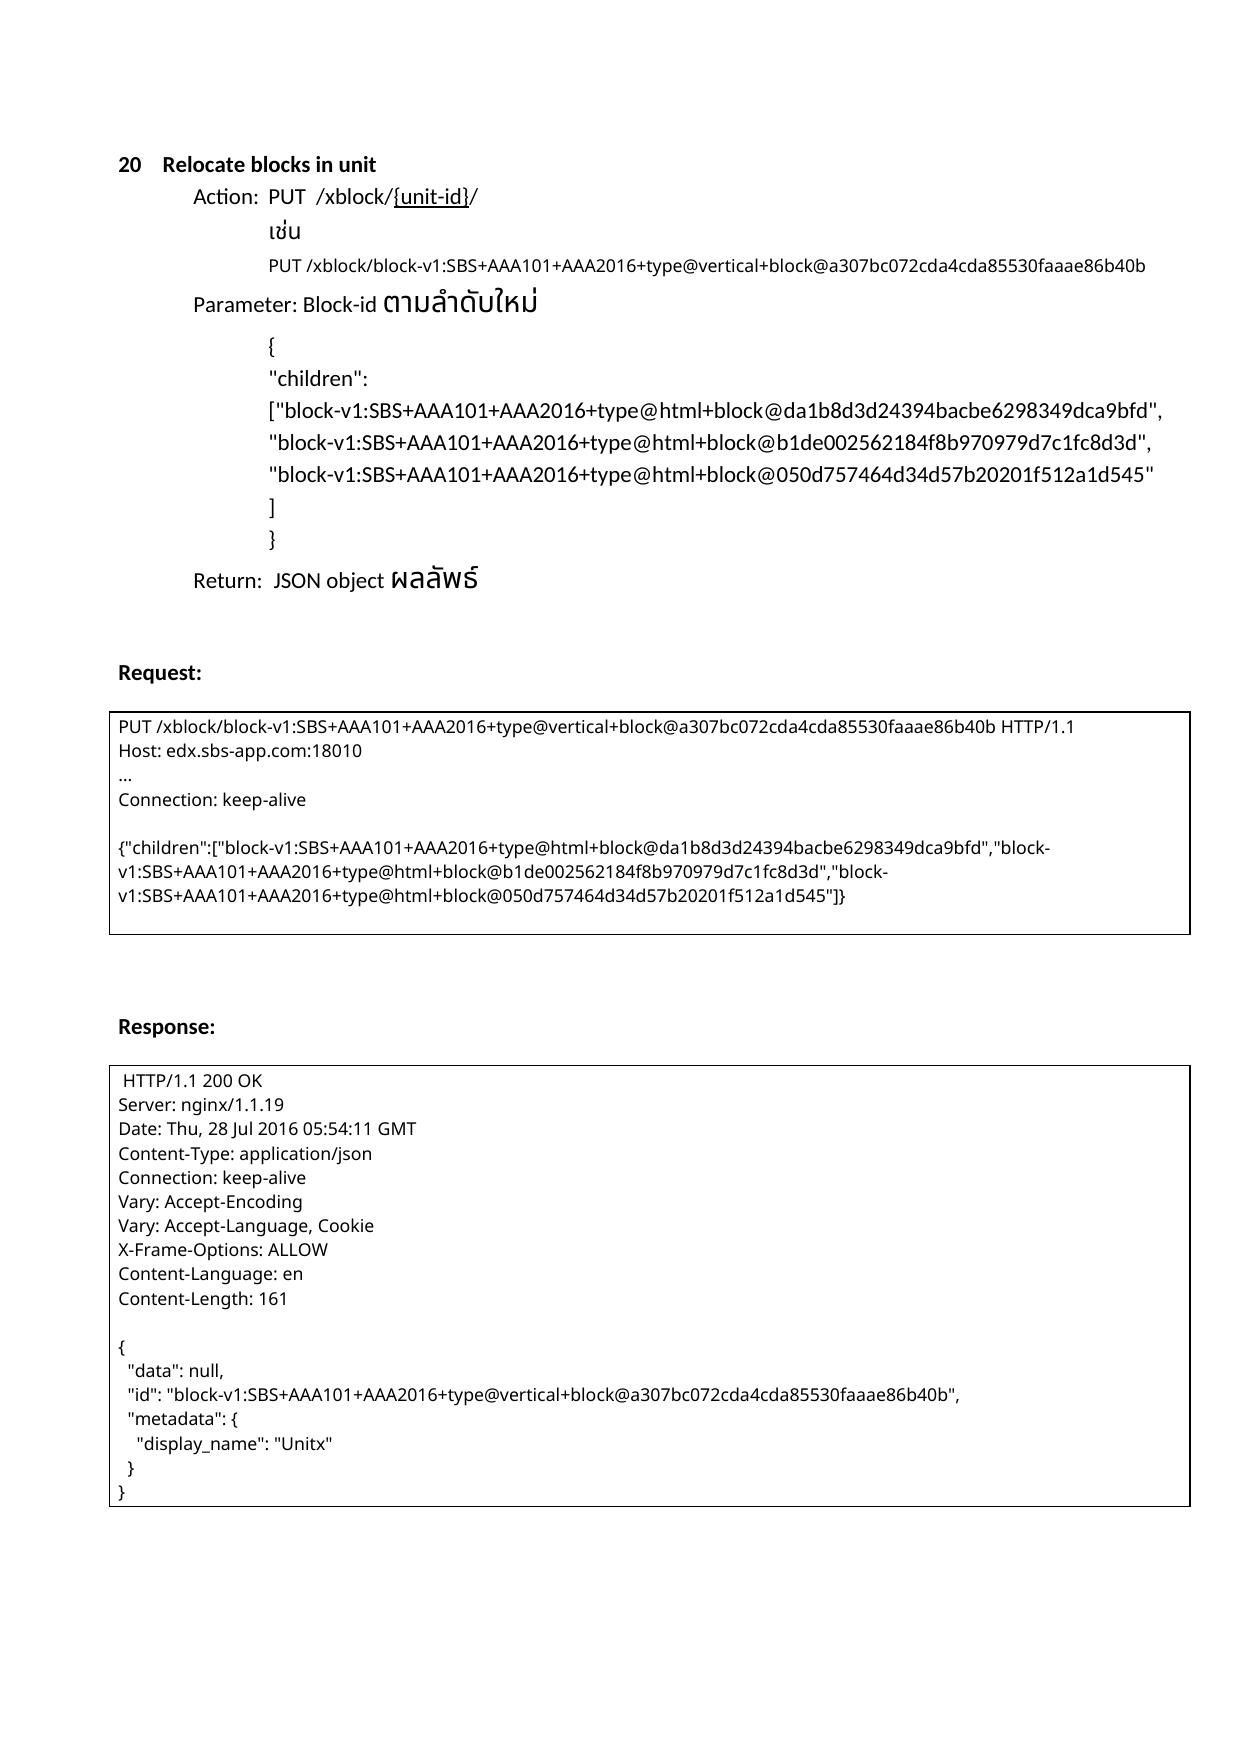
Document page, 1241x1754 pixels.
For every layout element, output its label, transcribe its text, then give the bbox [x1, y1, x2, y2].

text "id": "block-v1:SBS+AAA101+AAA2016+type@vertical+block@a307bc072cda4cda85530faaae86b40b", [118, 1383, 1181, 1407]
text Request: [118, 658, 1181, 686]
text {"children":["block-v1:SBS+AAA101+AAA2016+type@html+block@da1b8d3d24394bacbe6298349dca9bfd","block-v1:SBS+AAA101+AAA2016+type@html+block@b1de002562184f8b970979d7c1fc8d3d","block-v1:SBS+AAA101+AAA2016+type@html+block@050d757464d34d57b20201f512a1d545"]} [118, 835, 1181, 908]
text "display_name": "Unitx" [118, 1431, 1181, 1455]
text Server: nginx/1.1.19 [118, 1093, 1181, 1117]
text Host: edx.sbs-app.com:18010 [118, 739, 1181, 763]
text "metadata": { [118, 1407, 1181, 1431]
text Vary: Accept-Language, Cookie [118, 1213, 1181, 1238]
list Relocate blocks in unit [118, 150, 1181, 178]
text Content-Language: en [118, 1262, 1181, 1286]
text Content-Length: 161 [118, 1286, 1181, 1310]
list { [193, 332, 1181, 360]
list "block-v1:SBS+AAA101+AAA2016+type@html+block@b1de002562184f8b970979d7c1fc8d3d", [268, 428, 1181, 456]
list "block-v1:SBS+AAA101+AAA2016+type@html+block@050d757464d34d57b20201f512a1d545" [268, 461, 1181, 489]
text PUT /xblock/block-v1:SBS+AAA101+AAA2016+type@vertical+block@a307bc072cda4cda85530faaae86b40b HTTP/1.1 [110, 713, 1189, 739]
text Connection: keep-alive [118, 1165, 1181, 1189]
text } [118, 1455, 1181, 1476]
text Connection: keep-alive [118, 787, 1181, 811]
list } [268, 525, 1181, 553]
list Return: JSON object ผลลัพธ์ [193, 557, 1181, 633]
text Content-Type: application/json [118, 1141, 1181, 1165]
list Action: PUT /xblock/{unit-id}/ เช่น PUT /xblock/block-v1:SBS+AAA101+AAA2016+type@vertical+block@a307bc072cda4cda85530faaae86b40b [193, 182, 1181, 278]
list Parameter: Block-id ตามลำดับใหม่ [193, 281, 1181, 325]
list "children": [268, 364, 1181, 392]
text HTTP/1.1 200 OK [110, 1066, 1189, 1093]
text { [118, 1334, 1181, 1358]
text X-Frame-Options: ALLOW [118, 1238, 1181, 1262]
text "data": null, [118, 1358, 1181, 1383]
text } [110, 1476, 1189, 1506]
text Date: Thu, 28 Jul 2016 05:54:11 GMT [118, 1117, 1181, 1141]
text Vary: Accept-Encoding [118, 1189, 1181, 1213]
list ["block-v1:SBS+AAA101+AAA2016+type@html+block@da1b8d3d24394bacbe6298349dca9bfd", [268, 396, 1181, 424]
text Response: [118, 1012, 1181, 1040]
list ] [268, 493, 1181, 521]
text … [118, 763, 1181, 787]
